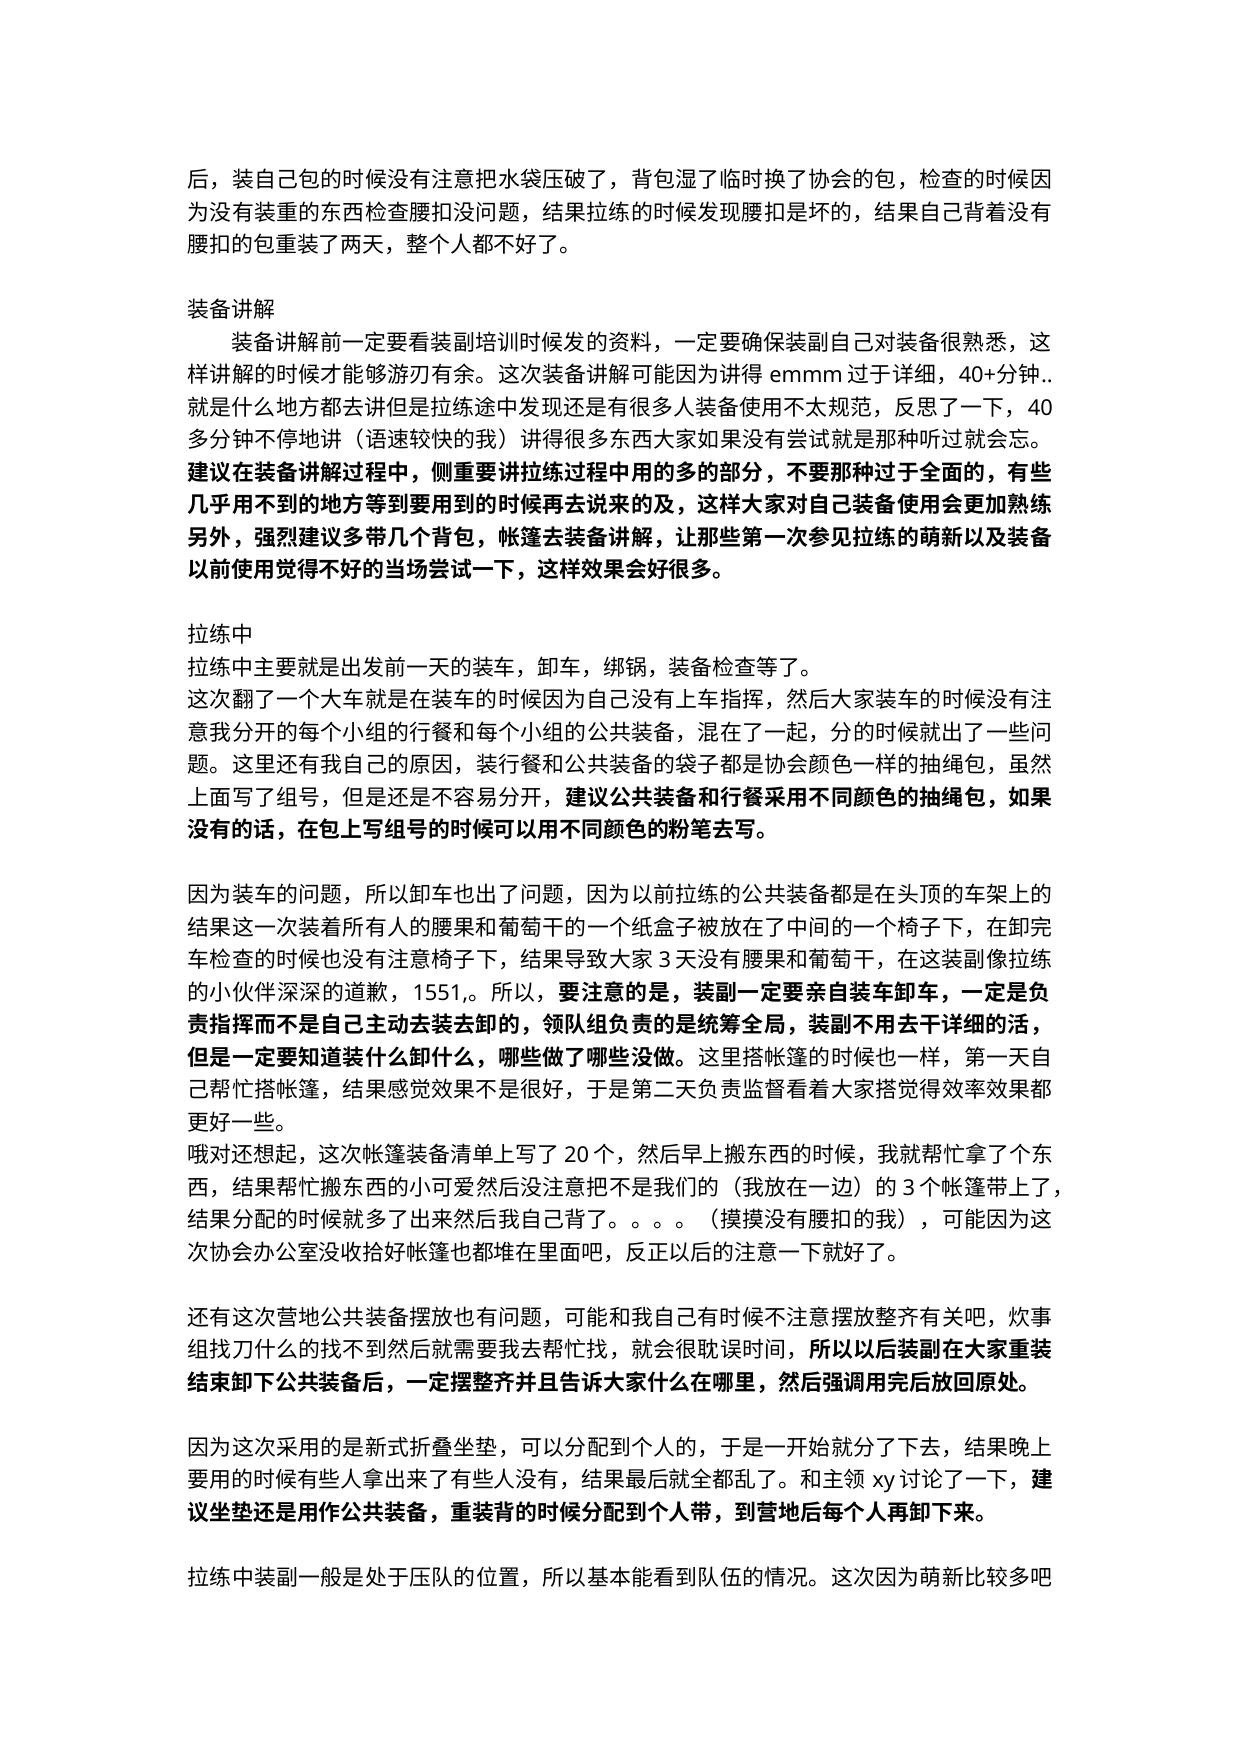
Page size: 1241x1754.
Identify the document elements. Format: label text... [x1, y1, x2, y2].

text 装备讲解前一定要看装副培训时候发的资料，一定要确保装副自己对装备很熟悉，这样讲解的时候才能够游刃有余。这次装备讲解可能因为讲得emmm过于详细，40+分钟..就是什么地方都去讲但是拉练途中发现还是有很多人装备使用不太规范，反思了一下，40多分钟不停地讲（语速较快的我）讲得很多东西大家如果没有尝试就是那种听过就会忘。建议在装备讲解过程中，侧重要讲拉练过程中用的多的部分，不要那种过于全面的，有些几乎用不到的地方等到要用到的时候再去说来的及，这样大家对自己装备使用会更加熟练。另外，强烈建议多带几个背包，帐篷去装备讲解，让那些第一次参见拉练的萌新以及装备以前使用觉得不好的当场尝试一下，这样效果会好很多。 [187, 324, 1053, 584]
text 这次翻了一个大车就是在装车的时候因为自己没有上车指挥，然后大家装车的时候没有注意我分开的每个小组的行餐和每个小组的公共装备，混在了一起，分的时候就出了一些问题。这里还有我自己的原因，装行餐和公共装备的袋子都是协会颜色一样的抽绳包，虽然上面写了组号，但是还是不容易分开，建议公共装备和行餐采用不同颜色的抽绳包，如果没有的话，在包上写组号的时候可以用不同颜色的粉笔去写。 [187, 682, 1053, 844]
text 拉练中 [187, 617, 1053, 649]
text 还有这次营地公共装备摆放也有问题，可能和我自己有时候不注意摆放整齐有关吧，炊事组找刀什么的找不到然后就需要我去帮忙找，就会很耽误时间，所以以后装副在大家重装结束卸下公共装备后，一定摆整齐并且告诉大家什么在哪里，然后强调用完后放回原处。 [187, 1299, 1053, 1397]
text 装备讲解 [187, 292, 1053, 324]
text 因为装车的问题，所以卸车也出了问题，因为以前拉练的公共装备都是在头顶的车架上的，结果这一次装着所有人的腰果和葡萄干的一个纸盒子被放在了中间的一个椅子下，在卸完车检查的时候也没有注意椅子下，结果导致大家3天没有腰果和葡萄干，在这装副像拉练的小伙伴深深的道歉，1551,。所以，要注意的是，装副一定要亲自装车卸车，一定是负责指挥而不是自己主动去装去卸的，领队组负责的是统筹全局，装副不用去干详细的活，但是一定要知道装什么卸什么，哪些做了哪些没做。这里搭帐篷的时候也一样，第一天自己帮忙搭帐篷，结果感觉效果不是很好，于是第二天负责监督看着大家搭觉得效率效果都更好一些。 [187, 877, 1053, 1137]
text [187, 162, 1053, 259]
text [187, 1559, 1053, 1592]
text 因为这次采用的是新式折叠坐垫，可以分配到个人的，于是一开始就分了下去，结果晚上要用的时候有些人拿出来了有些人没有，结果最后就全都乱了。和主领xy讨论了一下，建议坐垫还是用作公共装备，重装背的时候分配到个人带，到营地后每个人再卸下来。 [187, 1429, 1053, 1527]
text 哦对还想起，这次帐篷装备清单上写了20个，然后早上搬东西的时候，我就帮忙拿了个东西，结果帮忙搬东西的小可爱然后没注意把不是我们的（我放在一边）的3个帐篷带上了，结果分配的时候就多了出来然后我自己背了。。。。（摸摸没有腰扣的我），可能因为这次协会办公室没收拾好帐篷也都堆在里面吧，反正以后的注意一下就好了。 [187, 1137, 1053, 1267]
text 拉练中主要就是出发前一天的装车，卸车，绑锅，装备检查等了。 [187, 649, 1053, 682]
